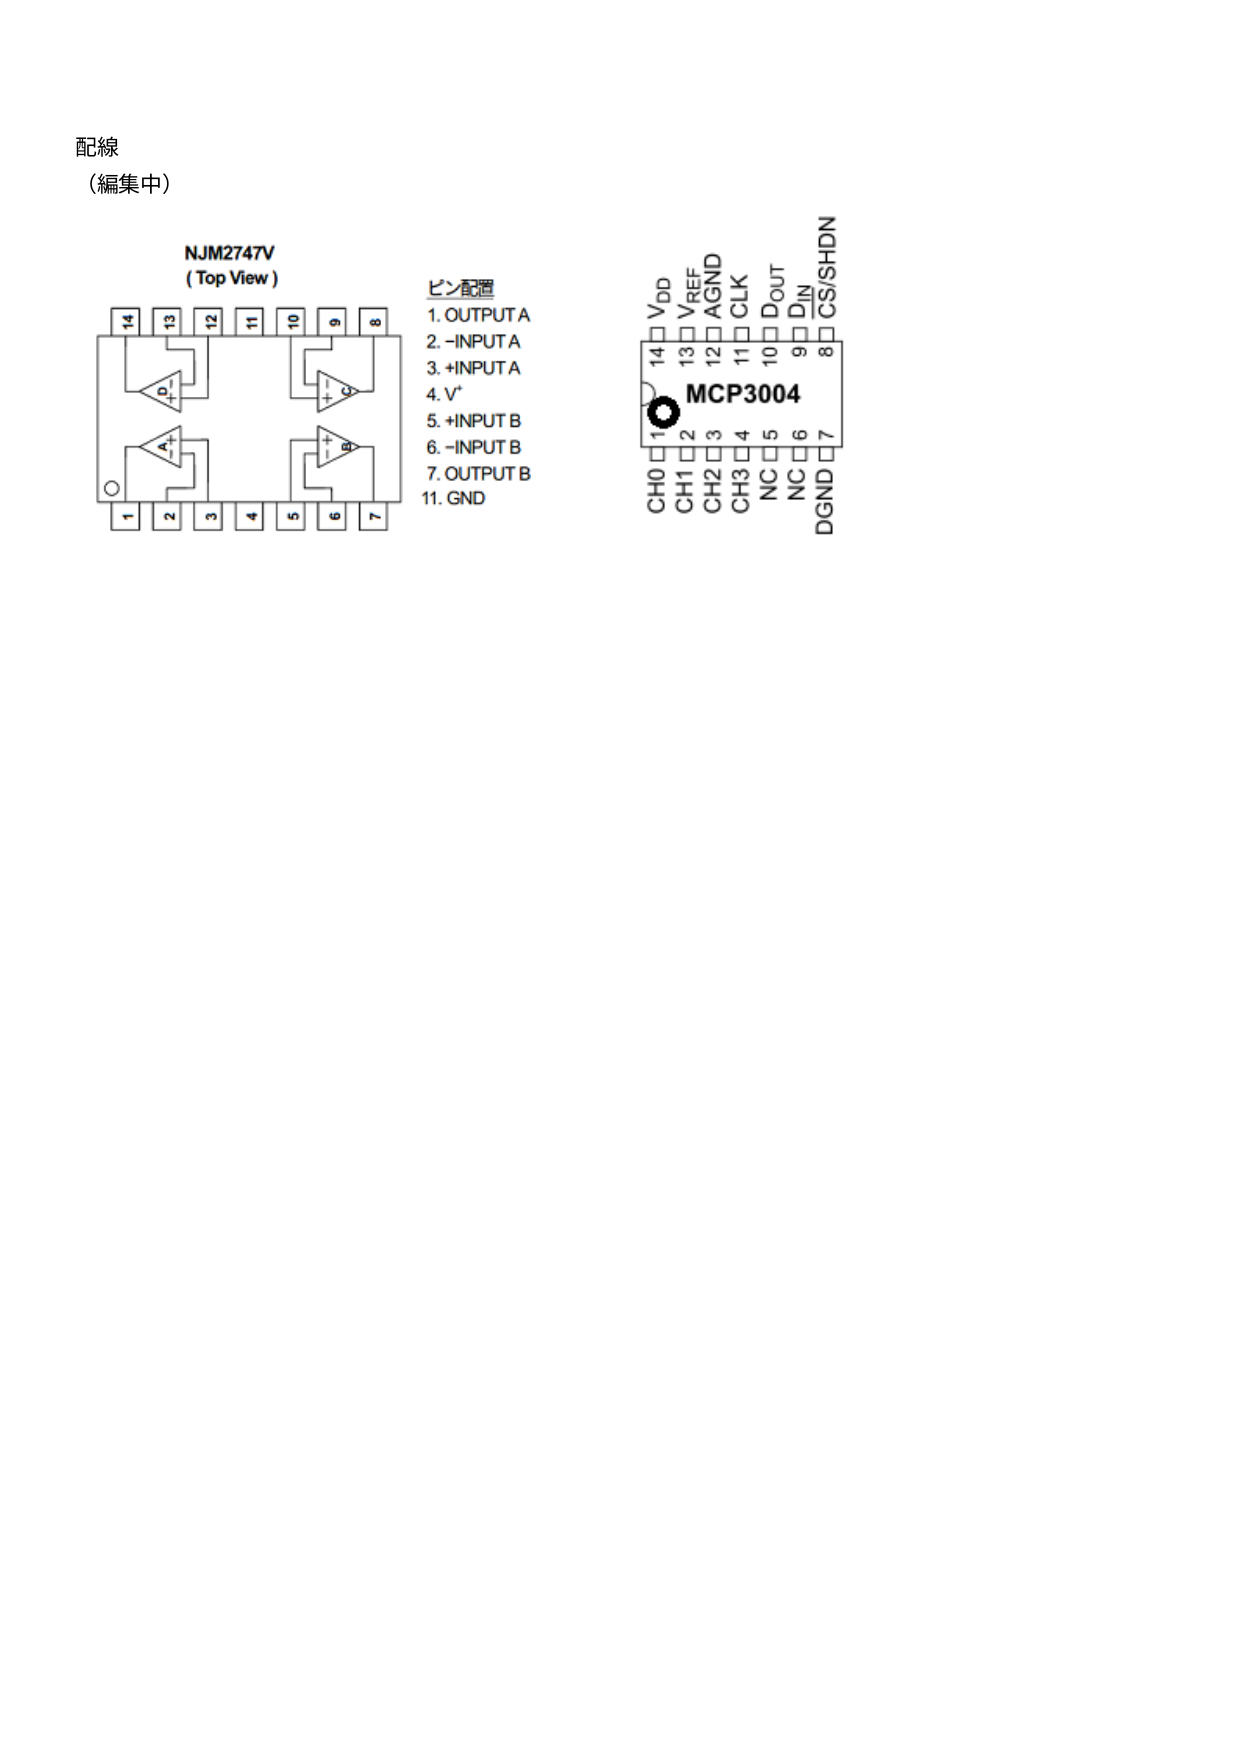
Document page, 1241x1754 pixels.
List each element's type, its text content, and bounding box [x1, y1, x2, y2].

picture [81, 232, 556, 550]
picture [632, 210, 845, 543]
text 配線 [75, 127, 1165, 164]
text （編集中） [75, 164, 1165, 202]
